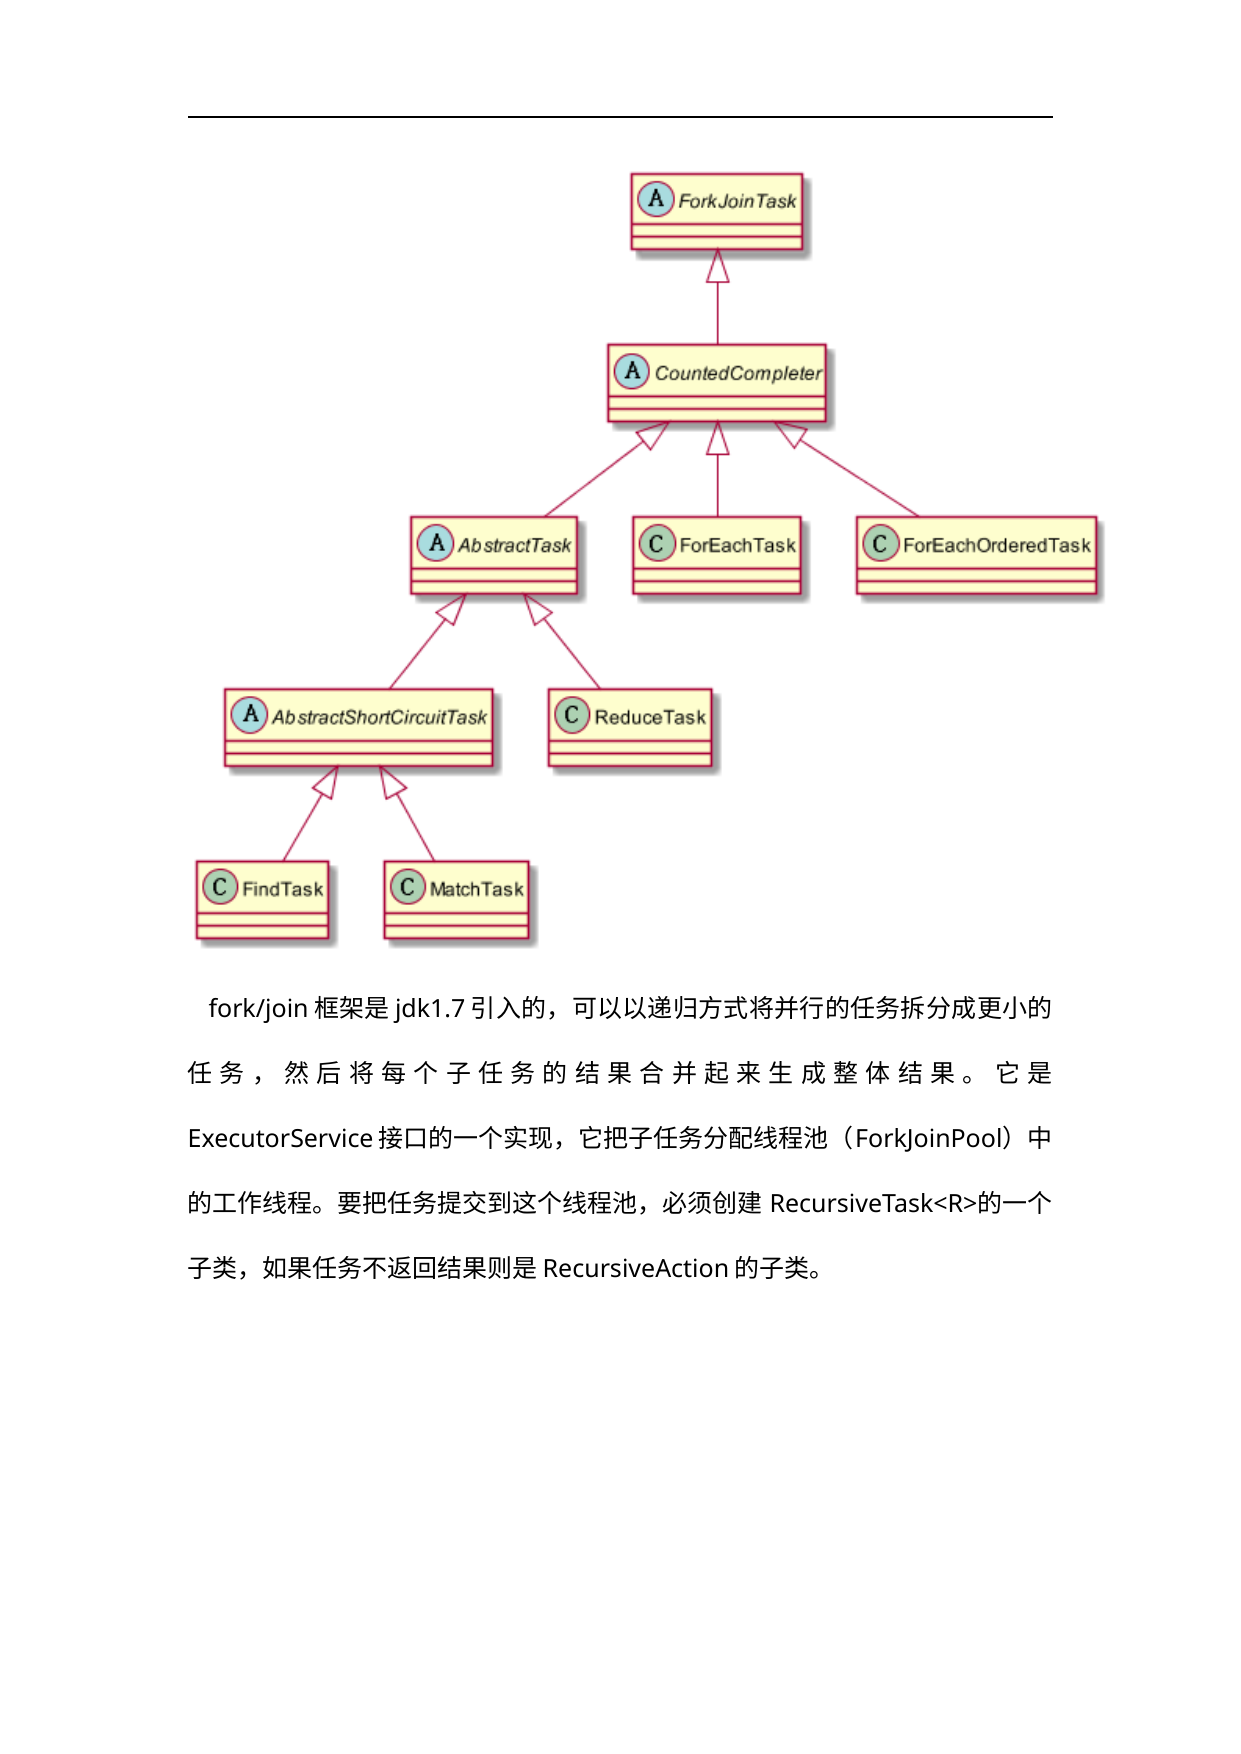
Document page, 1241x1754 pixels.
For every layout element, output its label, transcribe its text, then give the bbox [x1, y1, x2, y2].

text fork/join框架是jdk1.7引入的，可以以递归方式将并行的任务拆分成更小的任务，然后将每个子任务的结果合并起来生成整体结果。它是ExecutorService接口的一个实现，它把子任务分配线程池（ForkJoinPool）中的工作线程。要把任务提交到这个线程池，必须创建RecursiveTask<R>的一个子类，如果任务不返回结果则是RecursiveAction的子类。 [187, 974, 1053, 1299]
picture [187, 162, 1113, 955]
